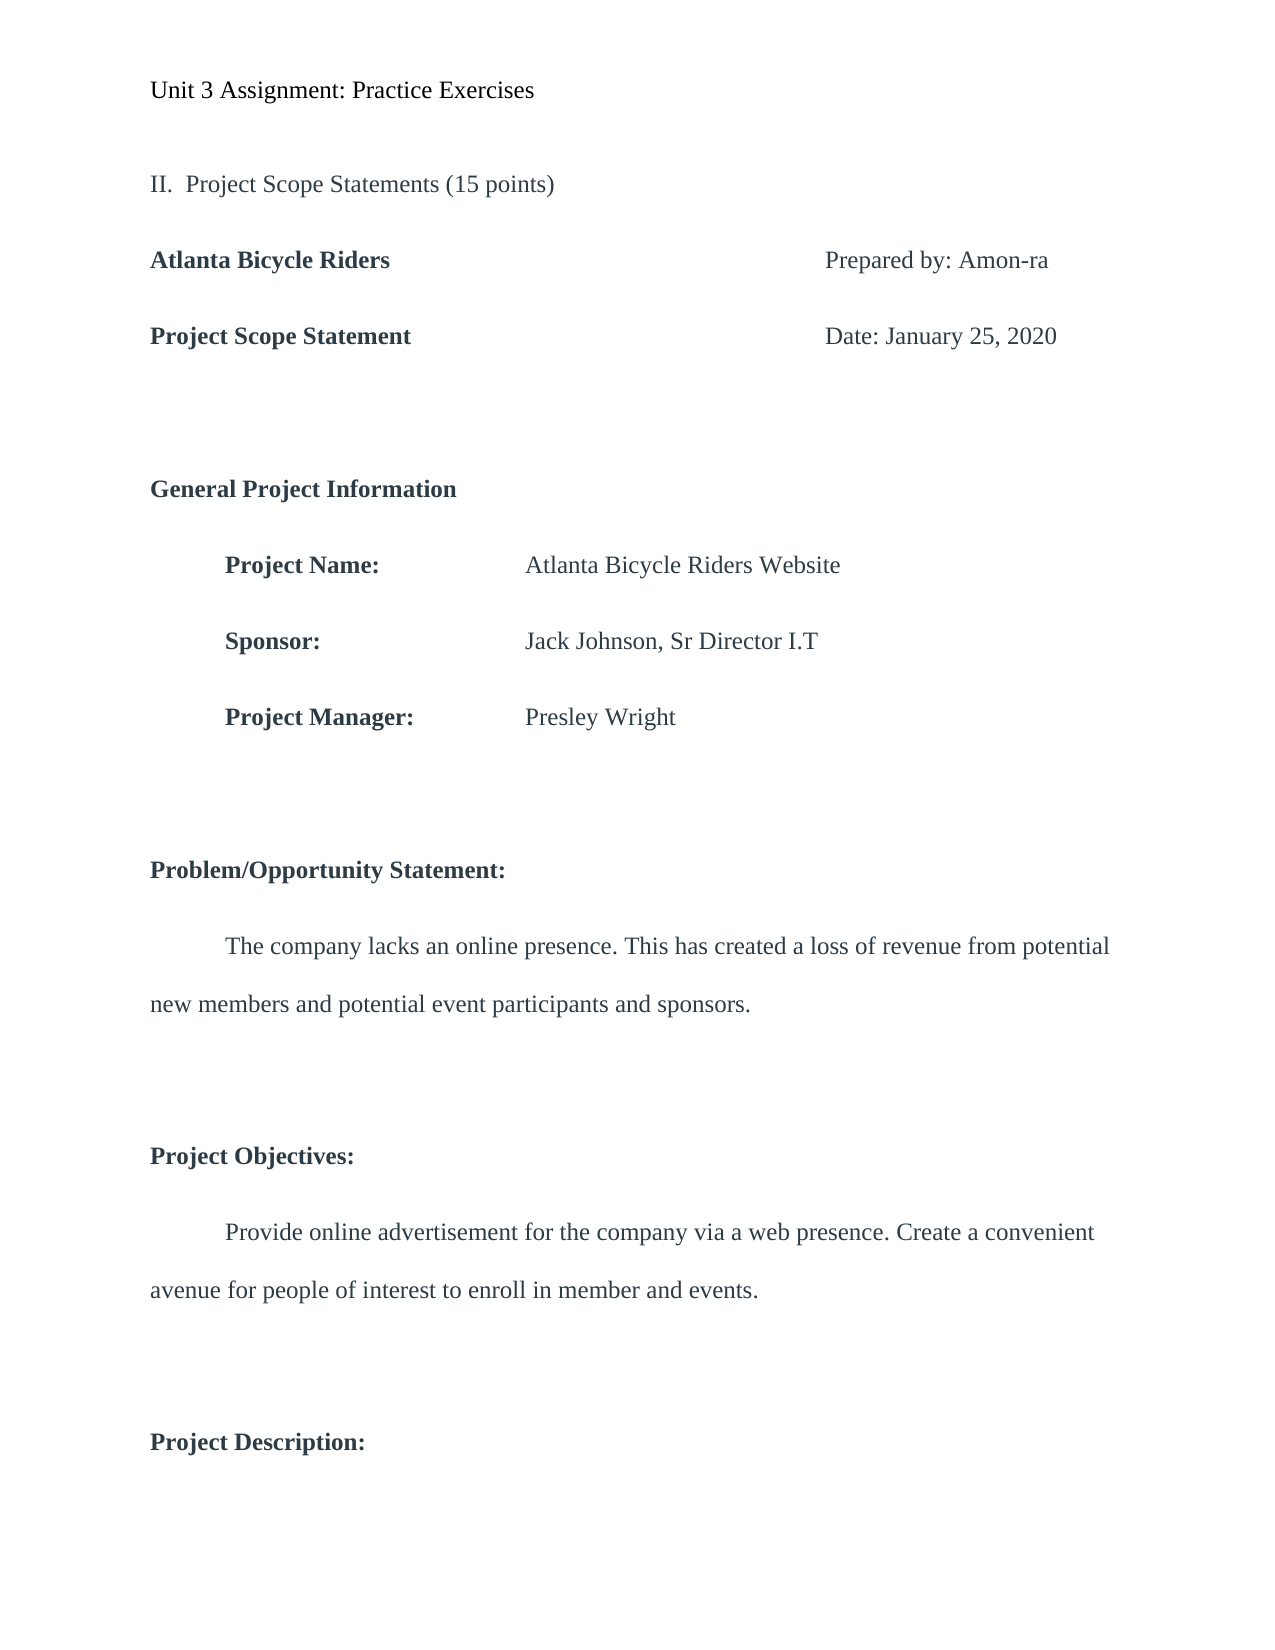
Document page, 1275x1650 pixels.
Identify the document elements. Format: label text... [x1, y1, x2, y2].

text Project Scope Statement Date: January 25, 2020 [150, 321, 1125, 350]
text Provide online advertisement for the company via a web presence. Create a convenient avenue for people of interest to enroll in member and events. [150, 1217, 1125, 1304]
text Project Manager: Presley Wright [150, 702, 1125, 731]
text Project Objectives: [150, 1141, 1125, 1170]
text II. Project Scope Statements (15 points) [150, 169, 1125, 197]
text Problem/Opportunity Statement: [150, 855, 1125, 884]
text Project Name: Atlanta Bicycle Riders Website [150, 550, 1125, 579]
text The company lacks an online presence. This has created a loss of revenue from potential new members and potential event participants and sponsors. [150, 931, 1125, 1017]
text Project Description: [150, 1427, 1125, 1456]
text General Project Information [150, 474, 1125, 502]
text Atlanta Bicycle Riders Prepared by: Amon-ra [150, 245, 1125, 274]
text Sponsor: Jack Johnson, Sr Director I.T [150, 626, 1125, 655]
